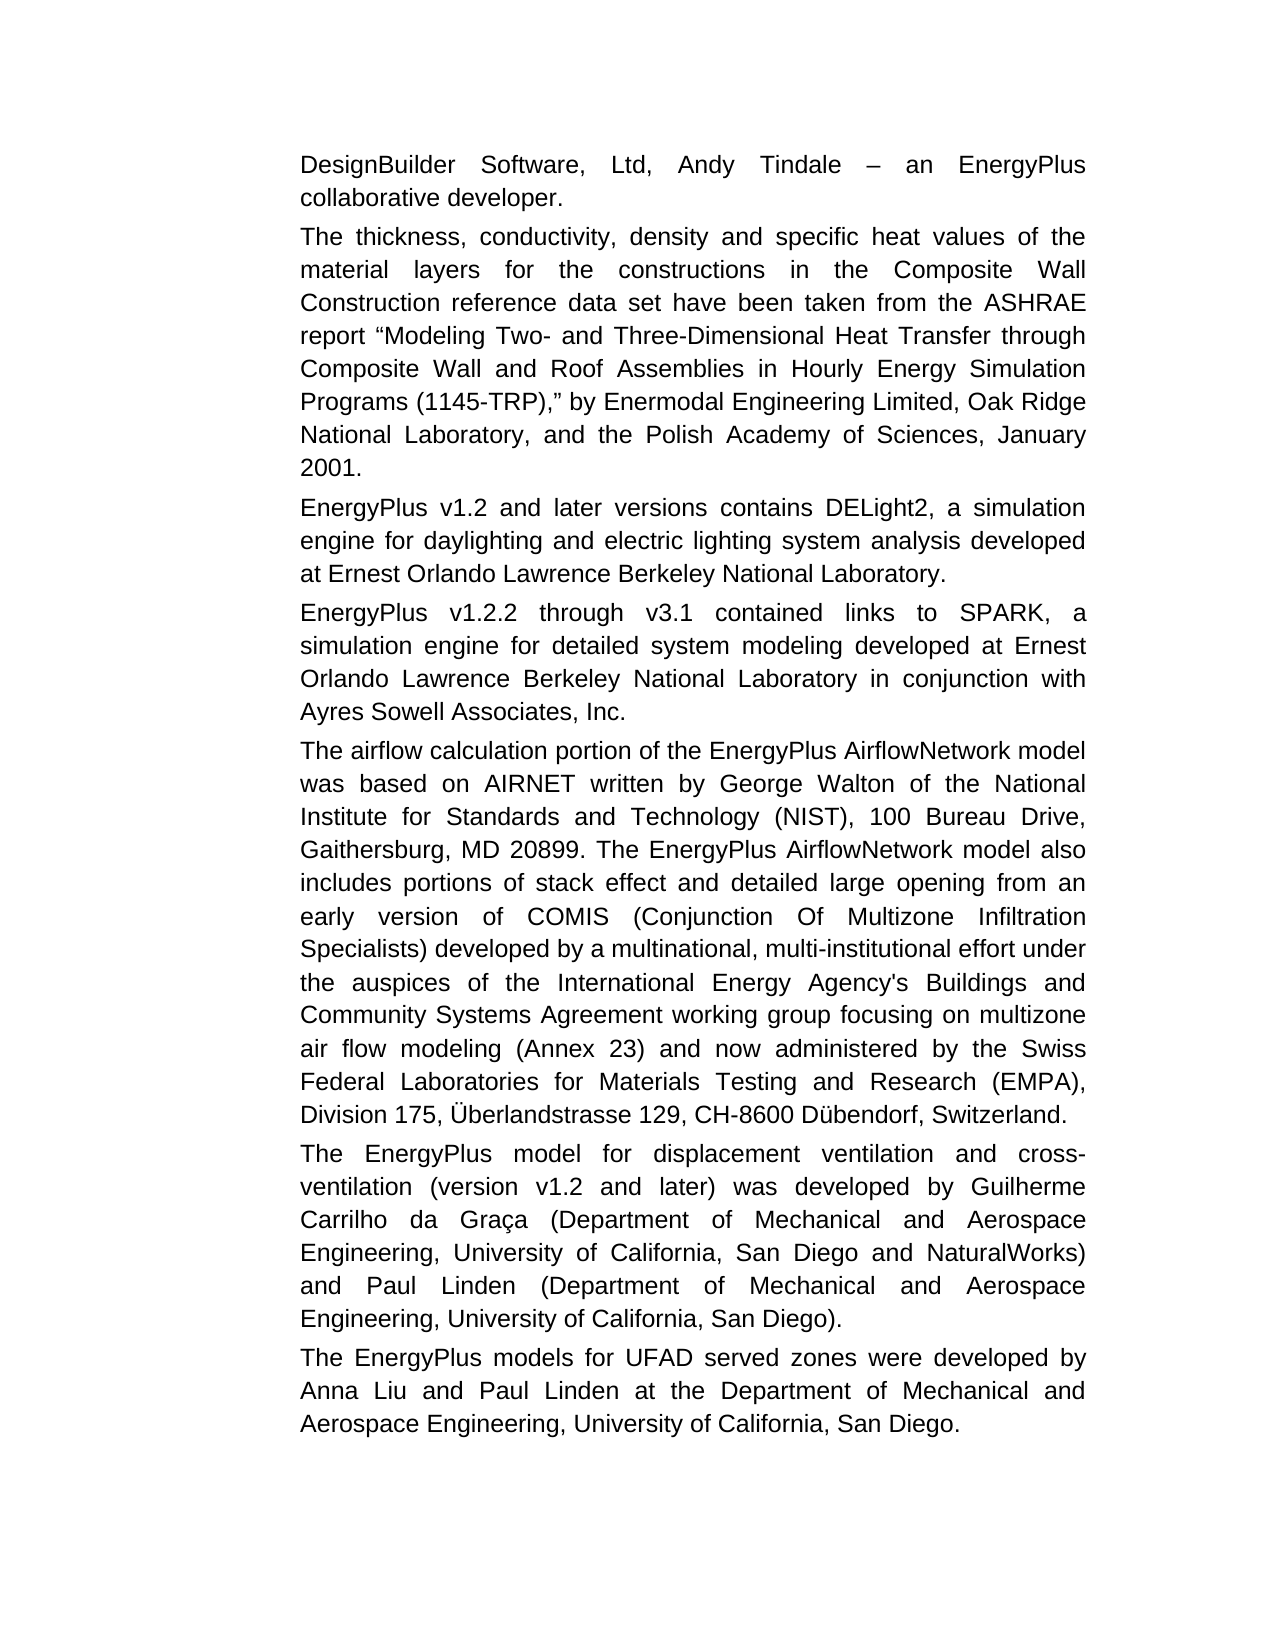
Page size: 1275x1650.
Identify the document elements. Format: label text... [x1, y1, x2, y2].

text The thickness, conductivity, density and specific heat values of the material layers for the constructions in the Composite Wall Construction reference data set have been taken from the ASHRAE report “Modeling Two- and Three-Dimensional Heat Transfer through Composite Wall and Roof Assemblies in Hourly Energy Simulation Programs (1145-TRP),” by Enermodal Engineering Limited, Oak Ridge National Laboratory, and the Polish Academy of Sciences, January 2001. [300, 222, 1087, 482]
text EnergyPlus v1.2 and later versions contains DELight2, a simulation engine for daylighting and electric lighting system analysis developed at Ernest Lawrence Berkeley National Laboratory. [300, 493, 1087, 587]
text The EnergyPlus models for UFAD served zones were developed by Anna Liu and Paul Linden at the Department of Mechanical and Aerospace Engineering, of , . [300, 1343, 1087, 1438]
text The EnergyPlus model for displacement ventilation and cross-ventilation (version v1.2 and later) was developed by Guilherme Carrilho da Graça (Department of Mechanical and Aerospace Engineering, University of California, and NaturalWorks) and Paul Linden (Department of Mechanical and Aerospace Engineering, University of California, ). [300, 1139, 1087, 1333]
text The airflow calculation portion of the EnergyPlus AirflowNetwork model was based on AIRNET written by George Walton of the National Institute for Standards and Technology (NIST), 100 Bureau Drive, Gaithersburg, MD 20899. The EnergyPlus AirflowNetwork model also includes portions of stack effect and detailed large opening from an early version of COMIS (Conjunction Of Multizone Infiltration Specialists) developed by a multinational, multi-institutional effort under the auspices of the International Energy Agency's Buildings and Community Systems Agreement working group focusing on multizone air flow modeling (Annex 23) and now administered by the Swiss Federal Laboratories for Materials Testing and Research (EMPA), Division 175, Überlandstrasse 129, CH-8600 Dübendorf, Switzerland. [300, 736, 1087, 1128]
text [300, 150, 1087, 212]
text EnergyPlus v1.2.2 through v3.1 contained links to SPARK, a simulation engine for detailed system modeling developed at Ernest Lawrence Berkeley National Laboratory in conjunction with Ayres Sowell Associates, Inc. [300, 598, 1087, 726]
